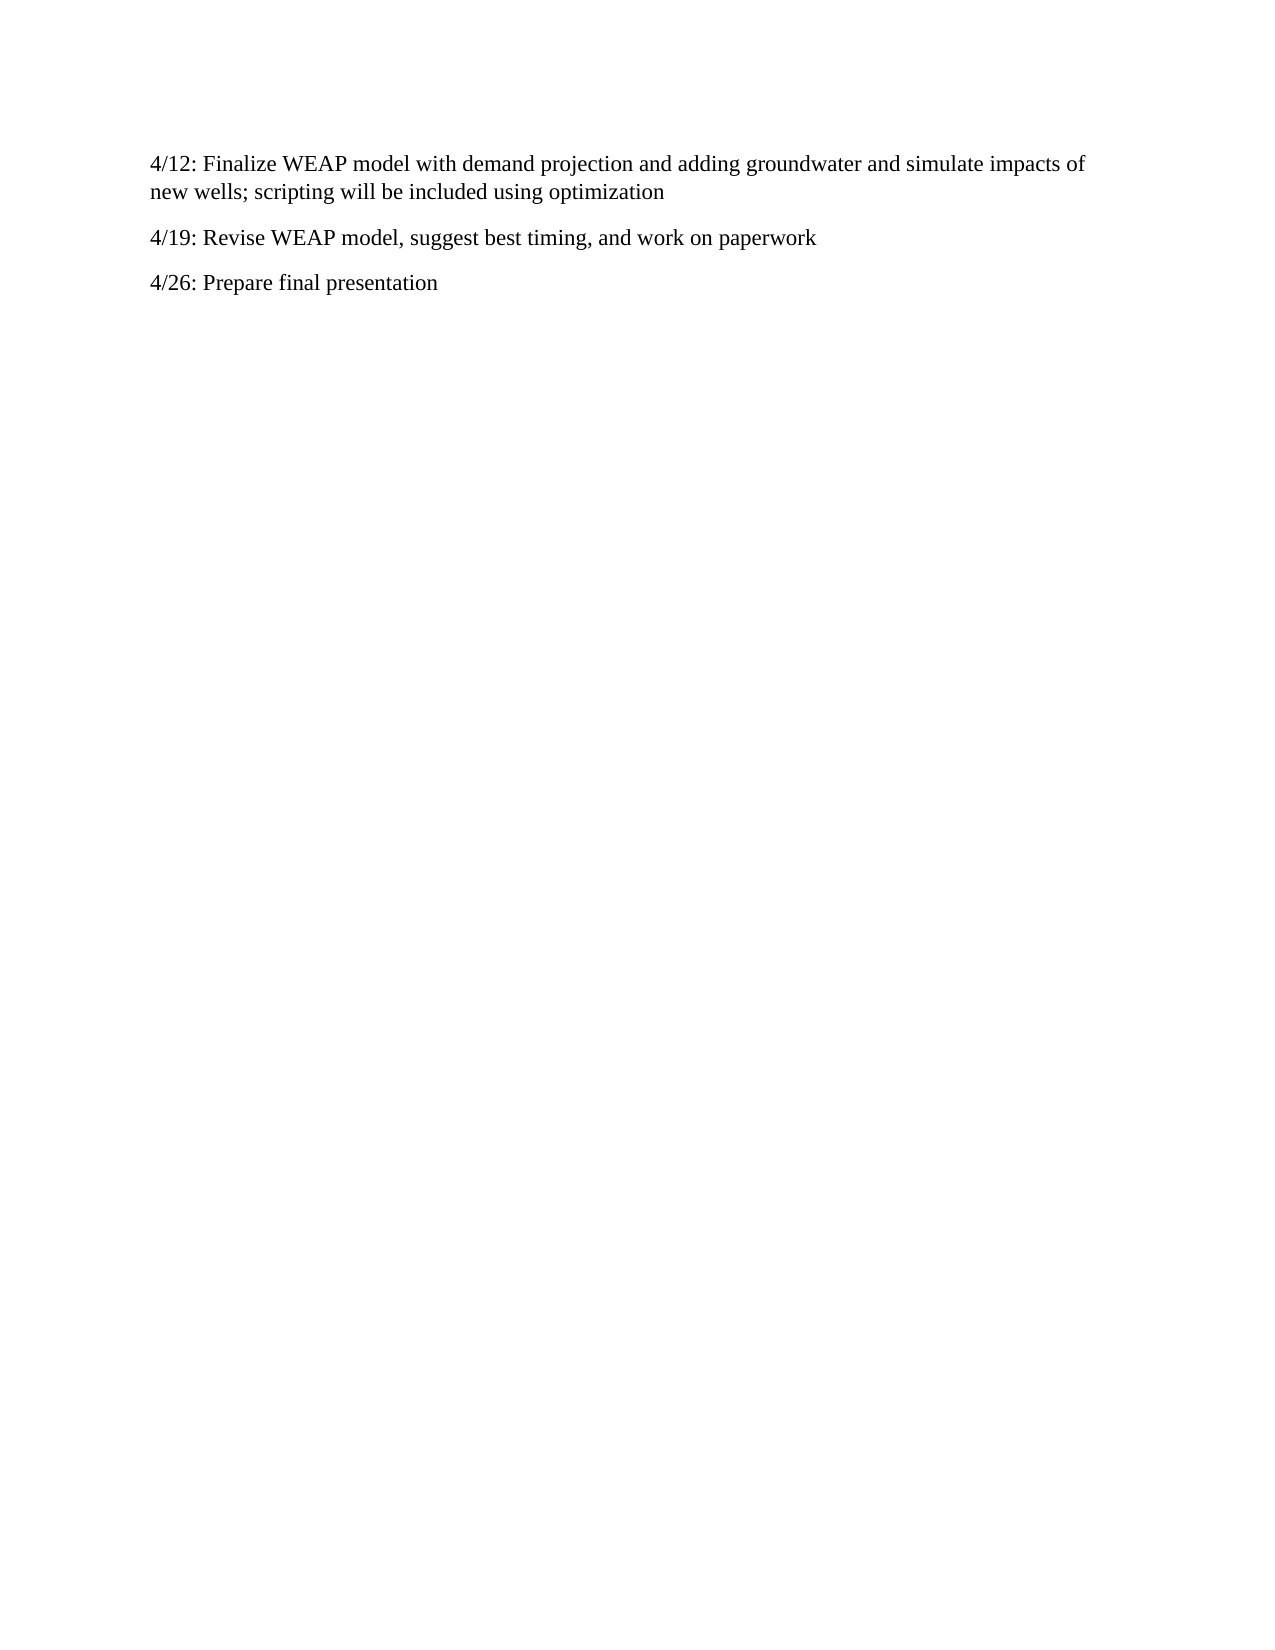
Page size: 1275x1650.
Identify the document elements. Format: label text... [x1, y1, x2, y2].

text 4/12: Finalize WEAP model with demand projection and adding groundwater and simulate impacts of new wells; scripting will be included using optimization [150, 150, 1125, 205]
text 4/26: Prepare final presentation [150, 269, 1125, 295]
text 4/19: Revise WEAP model, suggest best timing, and work on paperwork [150, 223, 1125, 250]
